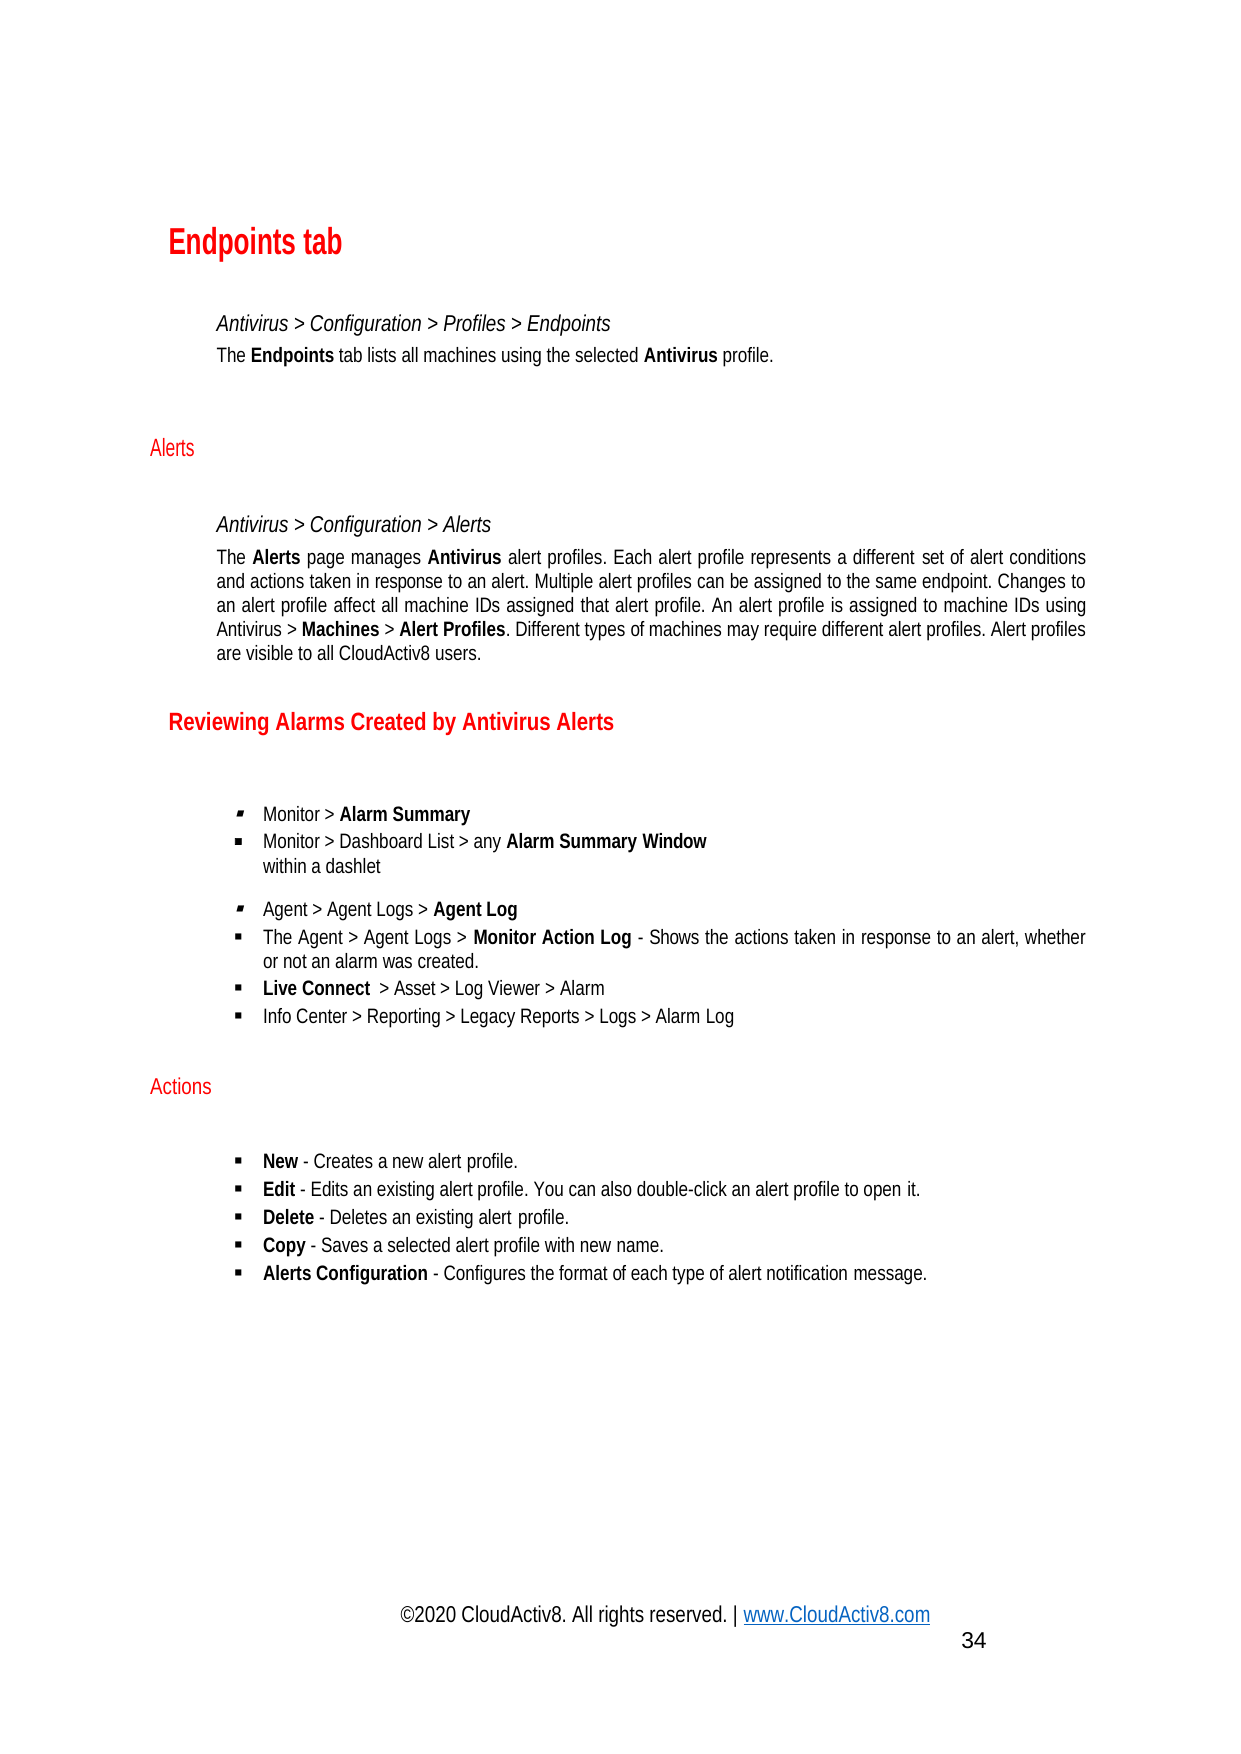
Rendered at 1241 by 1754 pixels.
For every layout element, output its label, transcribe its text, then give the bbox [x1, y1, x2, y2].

subtitle Antivirus > Configuration > Alerts [216, 511, 1090, 537]
list Live Connect > Asset > Log Viewer > Alarm [233, 976, 1086, 1000]
list New - Creates a new alert profile. [233, 1149, 1090, 1173]
list Agent > Agent Logs > Agent Log [233, 897, 1090, 921]
subtitle Endpoints tab [168, 219, 1090, 262]
text Reviewing Alarms Created by Antivirus Alerts [168, 707, 1090, 735]
text The Alerts page manages Antivirus alert profiles. Each alert profile represents a different set of alert conditions and actions taken in response to an alert. Multiple alert profiles can be assigned to the same endpoint. Changes to an alert profile affect all machine IDs assigned that alert profile. An alert profile is assigned to machine IDs using Antivirus > Machines > Alert Profiles. Different types of machines may require different alert profiles. Alert profiles are visible to all CloudActiv8 users. [216, 545, 1086, 664]
list Monitor > Dashboard List > any Alarm Summary Window [233, 829, 1090, 853]
subtitle Antivirus > Configuration > Profiles > Endpoints [216, 309, 1090, 336]
list Monitor > Alarm Summary [233, 802, 1090, 826]
list Edit - Edits an existing alert profile. You can also double-click an alert profile to open it. [233, 1177, 1090, 1201]
list The Agent > Agent Logs > Monitor Action Log - Shows the actions taken in response to an alert, whether or not an alarm was created. [233, 925, 1086, 973]
list Info Center > Reporting > Legacy Reports > Logs > Alarm Log [233, 1004, 1090, 1028]
subtitle Alerts [150, 433, 1090, 462]
text within a dashlet [263, 854, 1090, 878]
list Delete - Deletes an existing alert profile. [233, 1205, 1090, 1229]
list Copy - Saves a selected alert profile with new name. [233, 1233, 1090, 1257]
list Alerts Configuration - Configures the format of each type of alert notification message. [233, 1261, 1090, 1285]
subtitle Actions [150, 1073, 1090, 1100]
text The Endpoints tab lists all machines using the selected Antivirus profile. [216, 343, 1090, 367]
